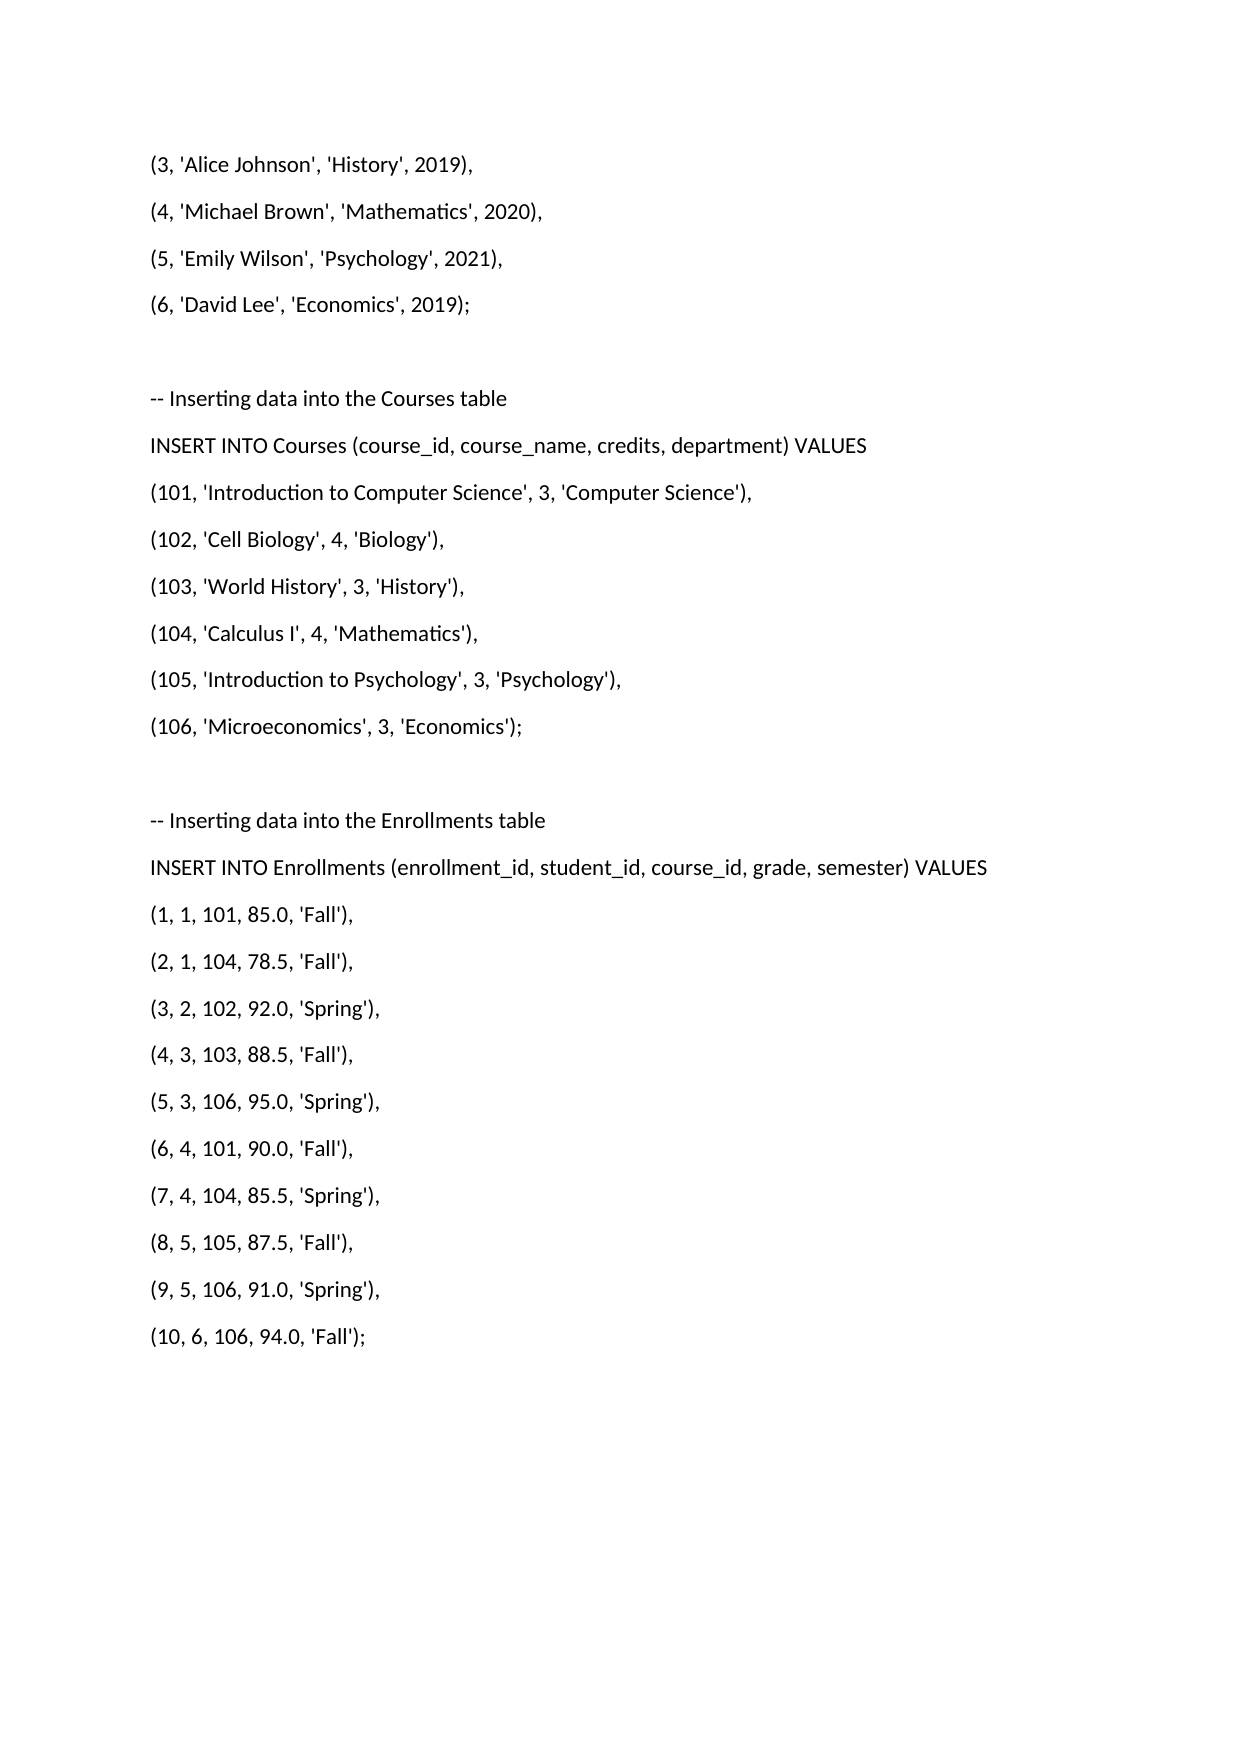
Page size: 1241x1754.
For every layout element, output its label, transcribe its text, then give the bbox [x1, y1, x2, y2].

text (104, 'Calculus I', 4, 'Mathematics'), [150, 619, 1090, 647]
text (103, 'World History', 3, 'History'), [150, 572, 1090, 600]
text (6, 4, 101, 90.0, 'Fall'), [150, 1134, 1090, 1162]
text (102, 'Cell Biology', 4, 'Biology'), [150, 525, 1090, 553]
text (4, 3, 103, 88.5, 'Fall'), [150, 1041, 1090, 1069]
text (8, 5, 105, 87.5, 'Fall'), [150, 1228, 1090, 1256]
text (5, 3, 106, 95.0, 'Spring'), [150, 1087, 1090, 1116]
text (1, 1, 101, 85.0, 'Fall'), [150, 900, 1090, 928]
text (6, 'David Lee', 'Economics', 2019); [150, 291, 1090, 319]
text (3, 'Alice Johnson', 'History', 2019), [150, 150, 1090, 178]
text (2, 1, 104, 78.5, 'Fall'), [150, 947, 1090, 975]
text (101, 'Introduction to Computer Science', 3, 'Computer Science'), [150, 478, 1090, 506]
text (9, 5, 106, 91.0, 'Spring'), [150, 1275, 1090, 1303]
text (10, 6, 106, 94.0, 'Fall'); [150, 1322, 1090, 1350]
text INSERT INTO Enrollments (enrollment_id, student_id, course_id, grade, semester) VALUES [150, 853, 1090, 881]
text (106, 'Microeconomics', 3, 'Economics'); [150, 712, 1090, 741]
text (5, 'Emily Wilson', 'Psychology', 2021), [150, 244, 1090, 272]
text (3, 2, 102, 92.0, 'Spring'), [150, 994, 1090, 1022]
text (105, 'Introduction to Psychology', 3, 'Psychology'), [150, 666, 1090, 694]
text INSERT INTO Courses (course_id, course_name, credits, department) VALUES [150, 431, 1090, 459]
text -- Inserting data into the Enrollments table [150, 806, 1090, 834]
text (4, 'Michael Brown', 'Mathematics', 2020), [150, 197, 1090, 225]
text -- Inserting data into the Courses table [150, 384, 1090, 412]
text (7, 4, 104, 85.5, 'Spring'), [150, 1181, 1090, 1209]
